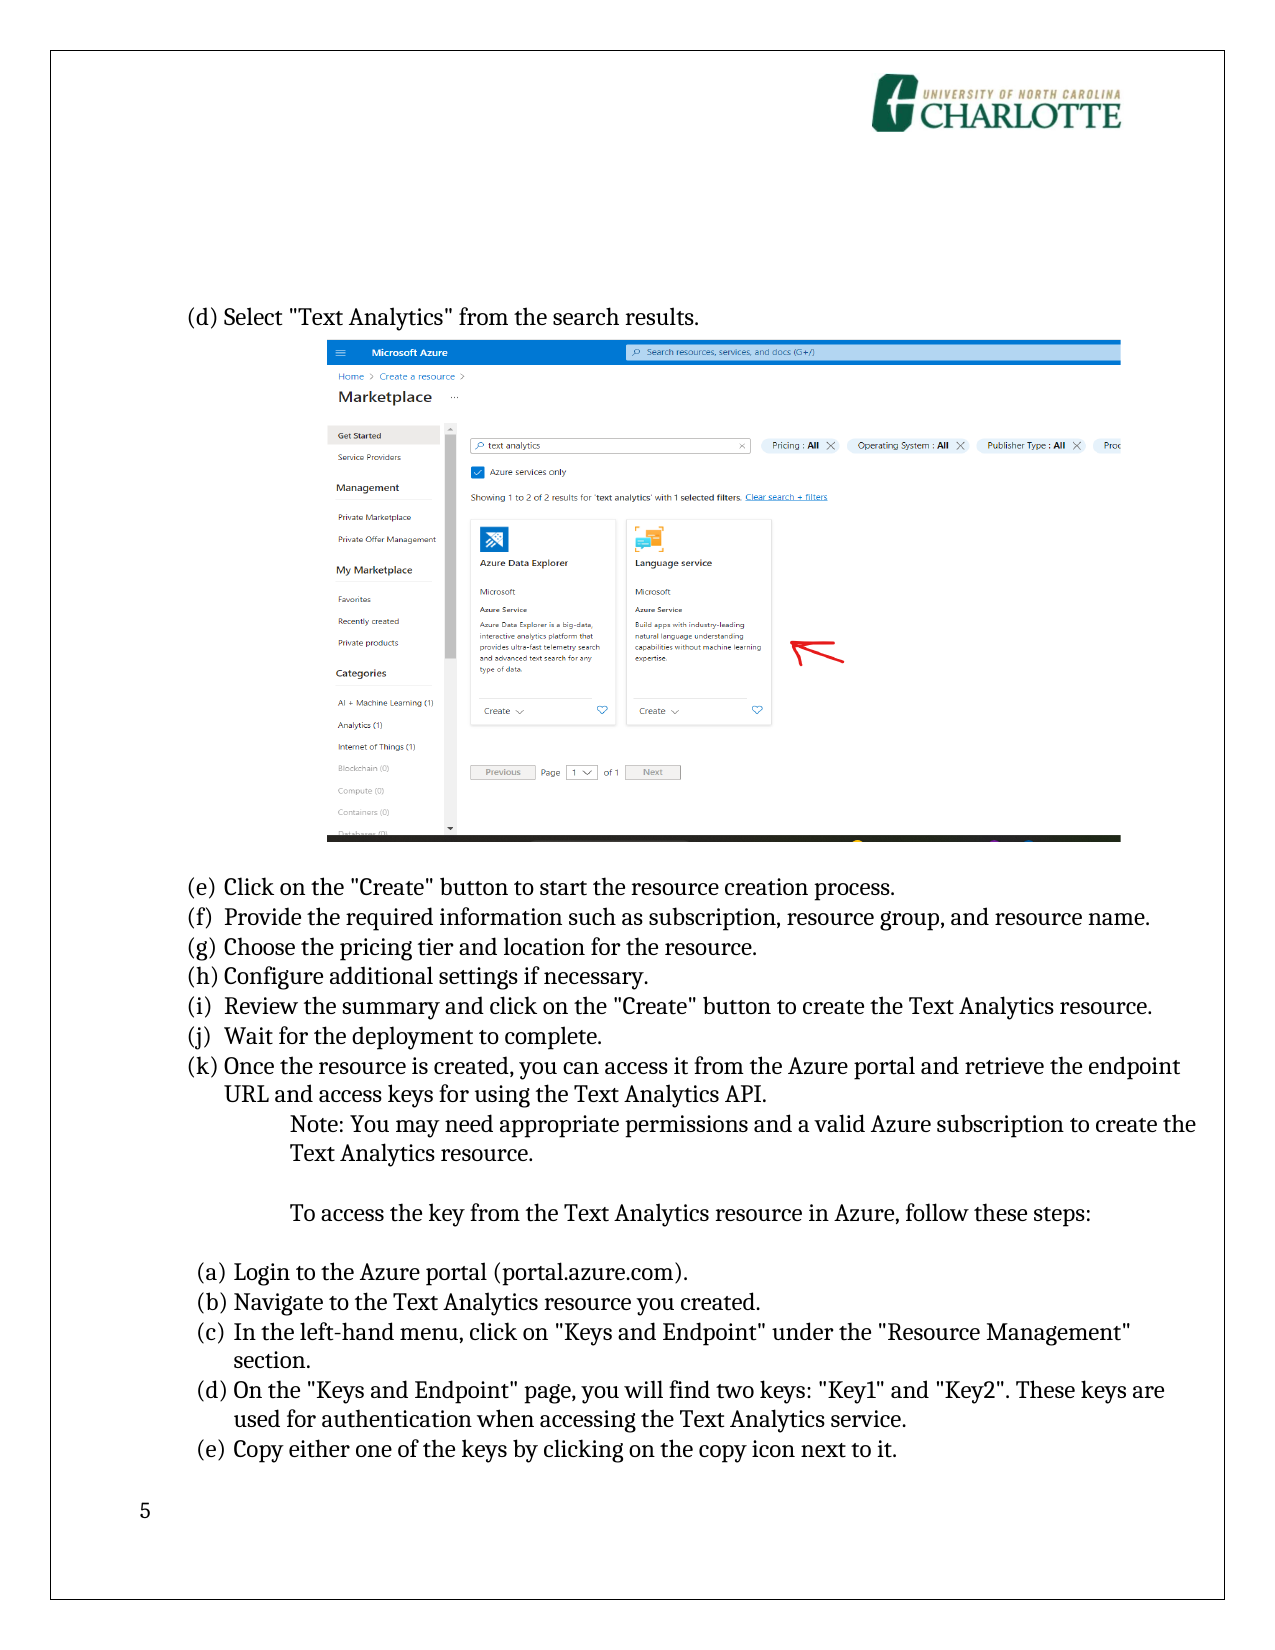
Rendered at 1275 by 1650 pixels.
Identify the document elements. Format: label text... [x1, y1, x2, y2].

list On the "Keys and Endpoint" page, you will find two keys: "Key1" and "Key2". These keys are used for authentication when accessing the Text Analytics service. [196, 1376, 1211, 1434]
list Select "Text Analytics" from the search results. [186, 303, 1211, 332]
picture [327, 333, 1121, 842]
list Wait for the deployment to complete. [186, 1022, 1211, 1051]
text Note: You may need appropriate permissions and a valid Azure subscription to create the Text Analytics resource. [289, 1110, 1211, 1168]
list Click on the "Create" button to start the resource creation process. [186, 873, 1211, 902]
list Copy either one of the keys by clicking on the copy icon next to it. [196, 1435, 1211, 1463]
picture [871, 73, 1124, 132]
list In the left-hand menu, click on "Keys and Endpoint" under the "Resource Management" section. [196, 1318, 1211, 1375]
list Choose the pricing tier and location for the resource. [186, 932, 1211, 961]
list Provide the required information such as subscription, resource group, and resource name. [186, 903, 1211, 931]
list Once the resource is created, you can access it from the Azure portal and retrieve the endpoint URL and access keys for using the Text Analytics API. [186, 1052, 1211, 1109]
list Review the summary and click on the "Create" button to create the Text Analytics resource. [186, 992, 1211, 1021]
text To access the key from the Text Analytics resource in Azure, follow these steps: [289, 1198, 1211, 1227]
list Configure additional settings if necessary. [186, 962, 1211, 991]
list Navigate to the Text Analytics resource you created. [196, 1288, 1211, 1317]
list Login to the Azure portal (portal.azure.com). [196, 1258, 1211, 1287]
